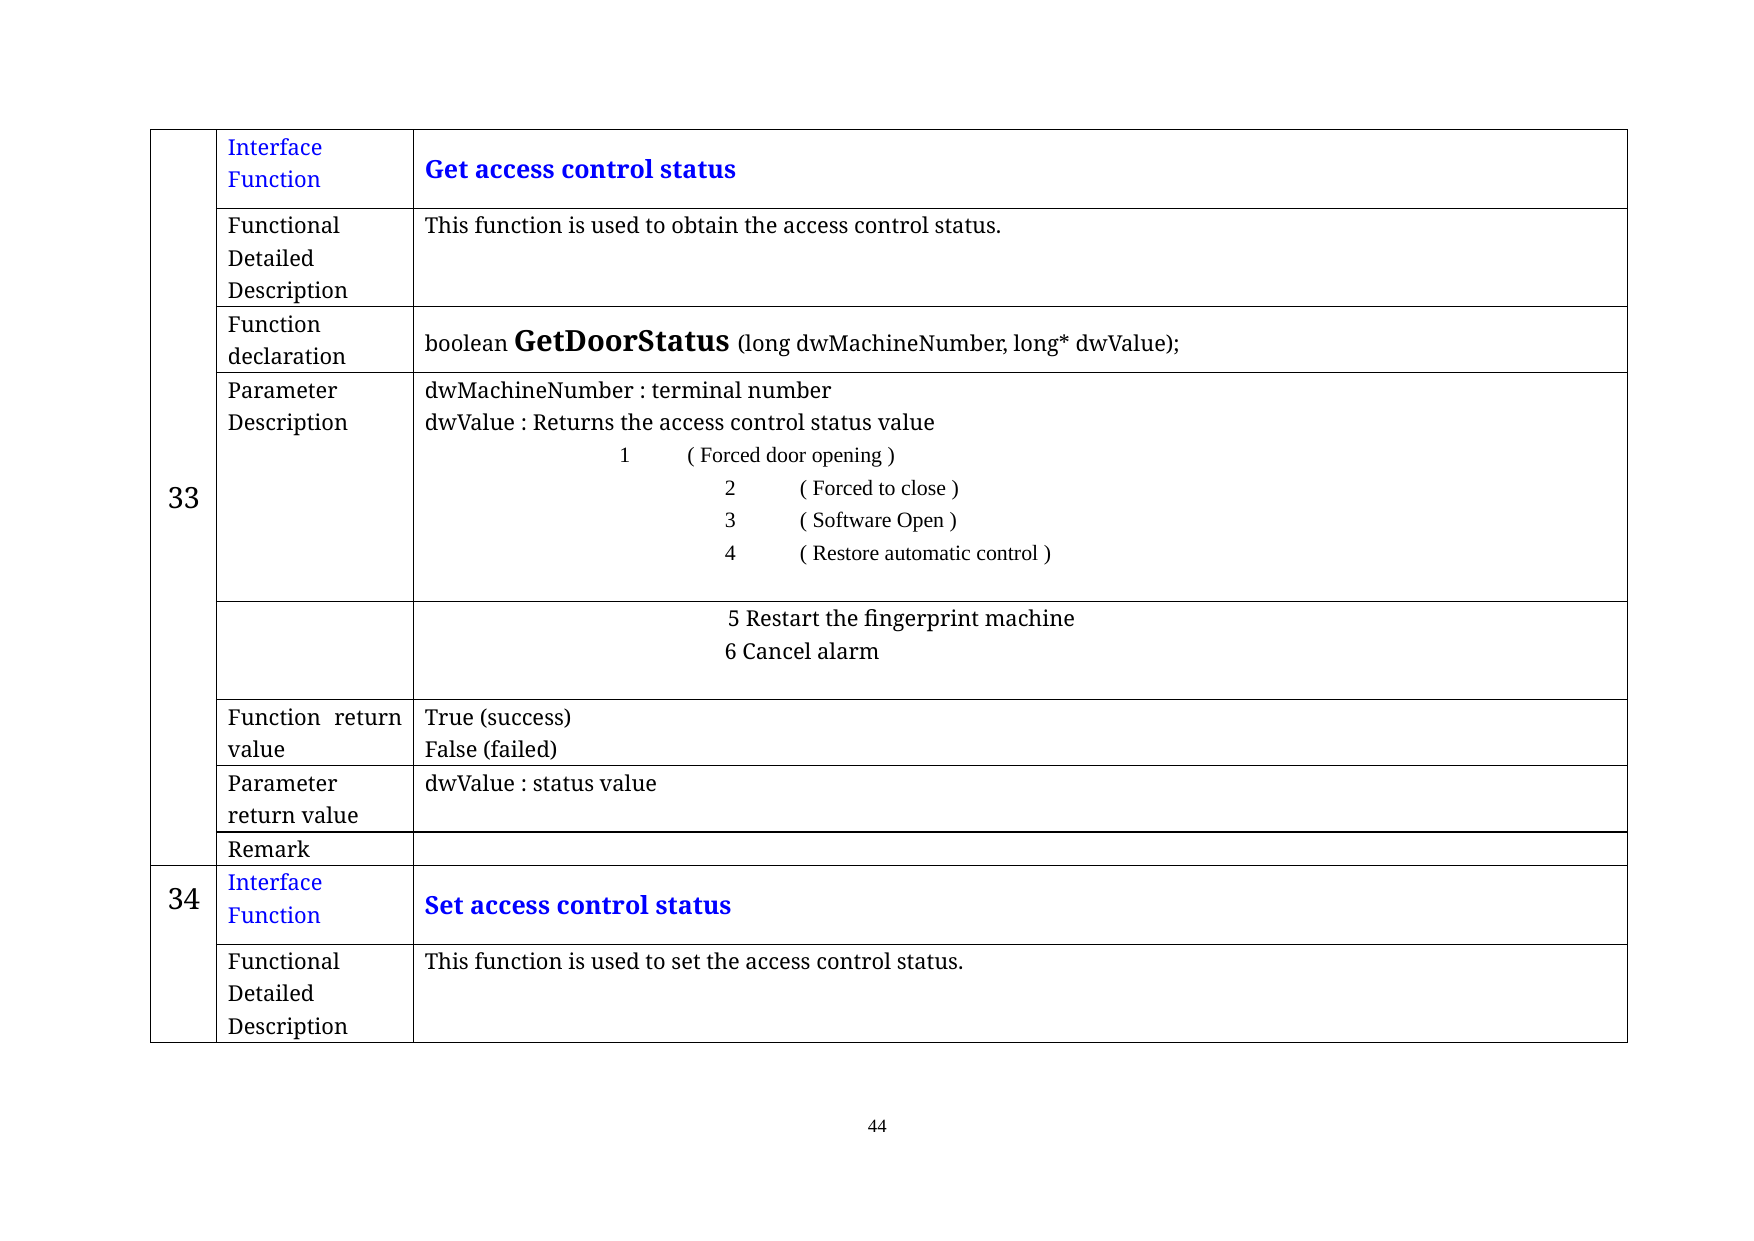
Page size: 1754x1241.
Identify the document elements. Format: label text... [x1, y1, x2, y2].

table_cell Set access control status [414, 866, 1627, 943]
table_cell Remark [217, 833, 413, 865]
table_cell 33 [151, 130, 216, 865]
table_cell Function declaration [217, 307, 413, 372]
table_cell Get access control status [414, 130, 1627, 208]
table_cell Functional Detailed Description [217, 945, 413, 1042]
table_cell 34 [151, 866, 216, 1042]
table_cell Functional Detailed Description [217, 209, 413, 306]
table_cell dwValue : status value [414, 766, 1627, 831]
table_cell dwMachineNumber : terminal number dwValue : Returns the access control status value 1 ( Forced door opening ) ( Forced to close ) ( Software Open ) ( Restore automatic control ) [414, 373, 1627, 601]
table_cell boolean GetDoorStatus (long dwMachineNumber, long* dwValue); [414, 307, 1627, 372]
table_cell [414, 833, 1627, 865]
table_cell This function is used to obtain the access control status. [414, 209, 1627, 306]
table_cell Parameter return value [217, 766, 413, 831]
table_cell Function return value [217, 700, 413, 765]
table_cell [217, 602, 413, 699]
table_cell Interface Function [217, 130, 413, 208]
table_cell Parameter Description [217, 373, 413, 601]
table_cell 5 Restart the fingerprint machine 6 Cancel alarm [414, 602, 1627, 699]
table_cell Interface Function [217, 866, 413, 943]
table_cell True (success) False (failed) [414, 700, 1627, 765]
table_cell This function is used to set the access control status. [414, 945, 1627, 1042]
